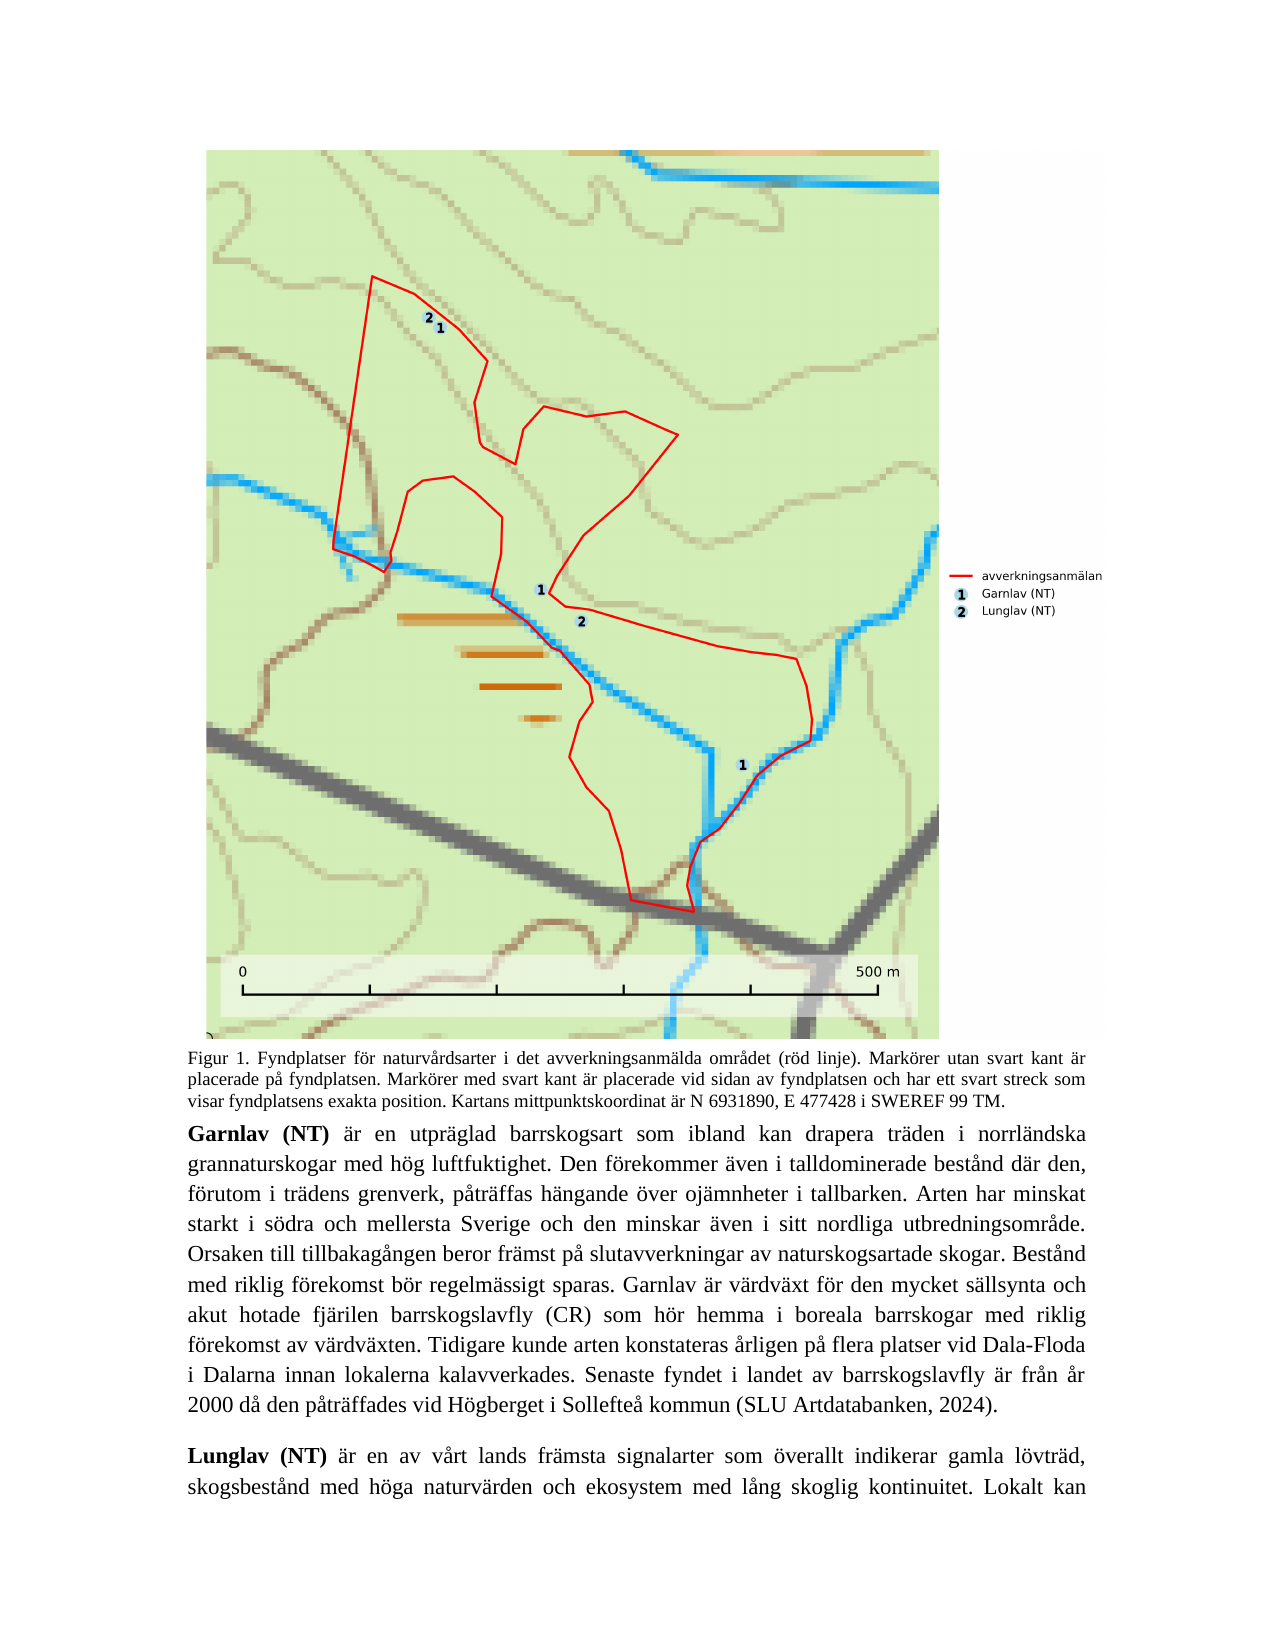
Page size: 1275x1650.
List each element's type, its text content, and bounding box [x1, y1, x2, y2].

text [187, 1443, 1087, 1499]
text Garnlav (NT) är en utpräglad barrskogsart som ibland kan drapera träden i norrländska grannaturskogar med hög luftfuktighet. Den förekommer även i talldominerade bestånd där den, förutom i trädens grenverk, påträffas hängande över ojämnheter i tallbarken. Arten har minskat starkt i södra och mellersta Sverige och den minskar även i sitt nordliga utbredningsområde. Orsaken till tillbakagången beror främst på slutavverkningar av naturskogsartade skogar. Bestånd med riklig förekomst bör regelmässigt sparas. Garnlav är värdväxt för den mycket sällsynta och akut hotade fjärilen barrskogslavfly (CR) som hör hemma i boreala barrskogar med riklig förekomst av värdväxten. Tidigare kunde arten konstateras årligen på flera platser vid Dala-Floda i Dalarna innan lokalerna kalavverkades. Senaste fyndet i landet av barrskogslavfly är från år 2000 då den påträffades vid Högberget i Sollefteå kommun (SLU Artdatabanken, 2024). [187, 1120, 1087, 1418]
picture [206, 150, 1107, 1039]
text Figur 1. Fyndplatser för naturvårdsarter i det avverkningsanmälda området (röd linje). Markörer utan svart kant är placerade på fyndplatsen. Markörer med svart kant är placerade vid sidan av fyndplatsen och har ett svart streck som visar fyndplatsens exakta position. Kartans mittpunktskoordinat är N 6931890, E 477428 i SWEREF 99 TM. [187, 1047, 1087, 1111]
